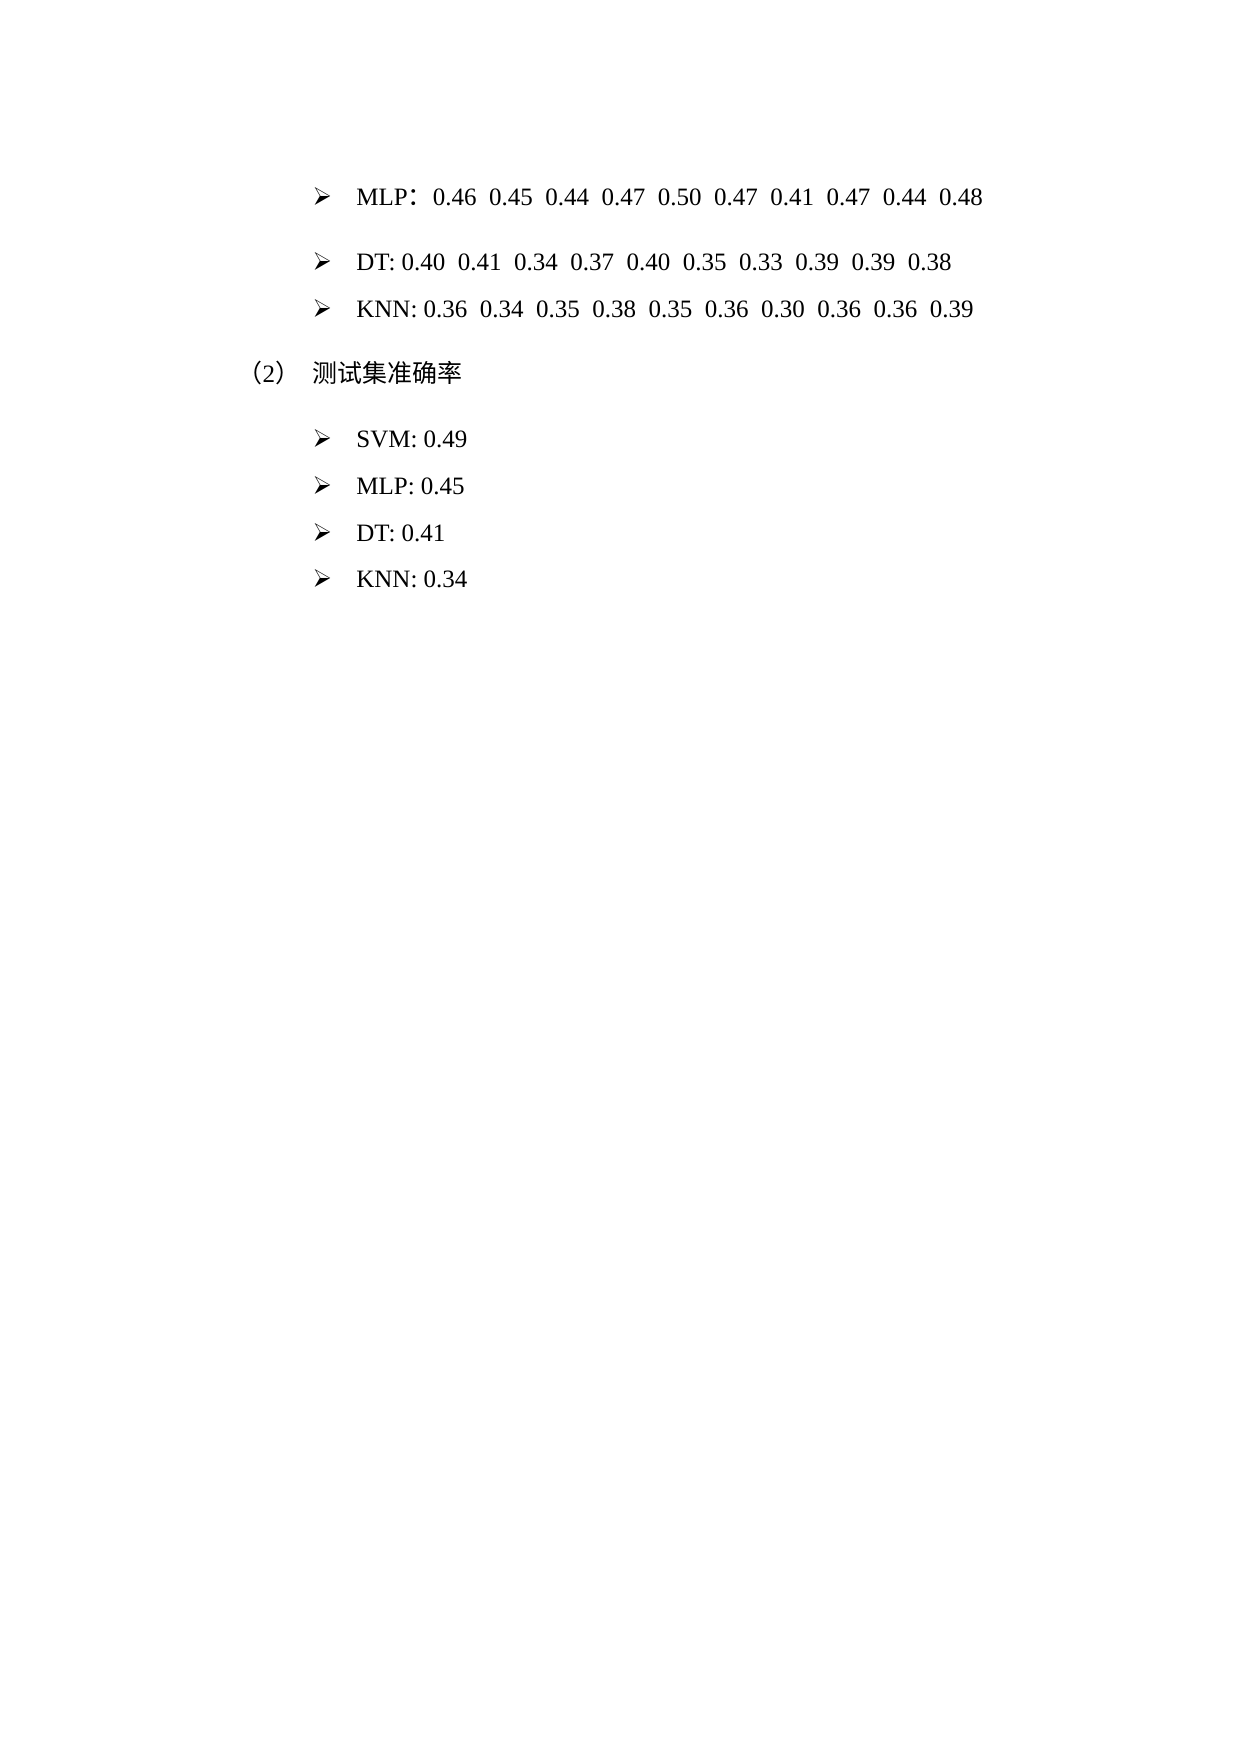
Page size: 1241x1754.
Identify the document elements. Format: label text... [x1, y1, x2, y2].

list SVM: 0.49 [312, 422, 1053, 454]
list DT: 0.40 0.41 0.34 0.37 0.40 0.35 0.33 0.39 0.39 0.38 [312, 245, 1053, 278]
list 测试集准确率 [237, 339, 1053, 404]
list KNN: 0.36 0.34 0.35 0.38 0.35 0.36 0.30 0.36 0.36 0.39 [312, 292, 1053, 324]
list MLP：0.46 0.45 0.44 0.47 0.50 0.47 0.41 0.47 0.44 0.48 [312, 162, 1053, 227]
list KNN: 0.34 [312, 563, 1053, 595]
list MLP: 0.45 [312, 469, 1053, 501]
list DT: 0.41 [312, 516, 1053, 548]
